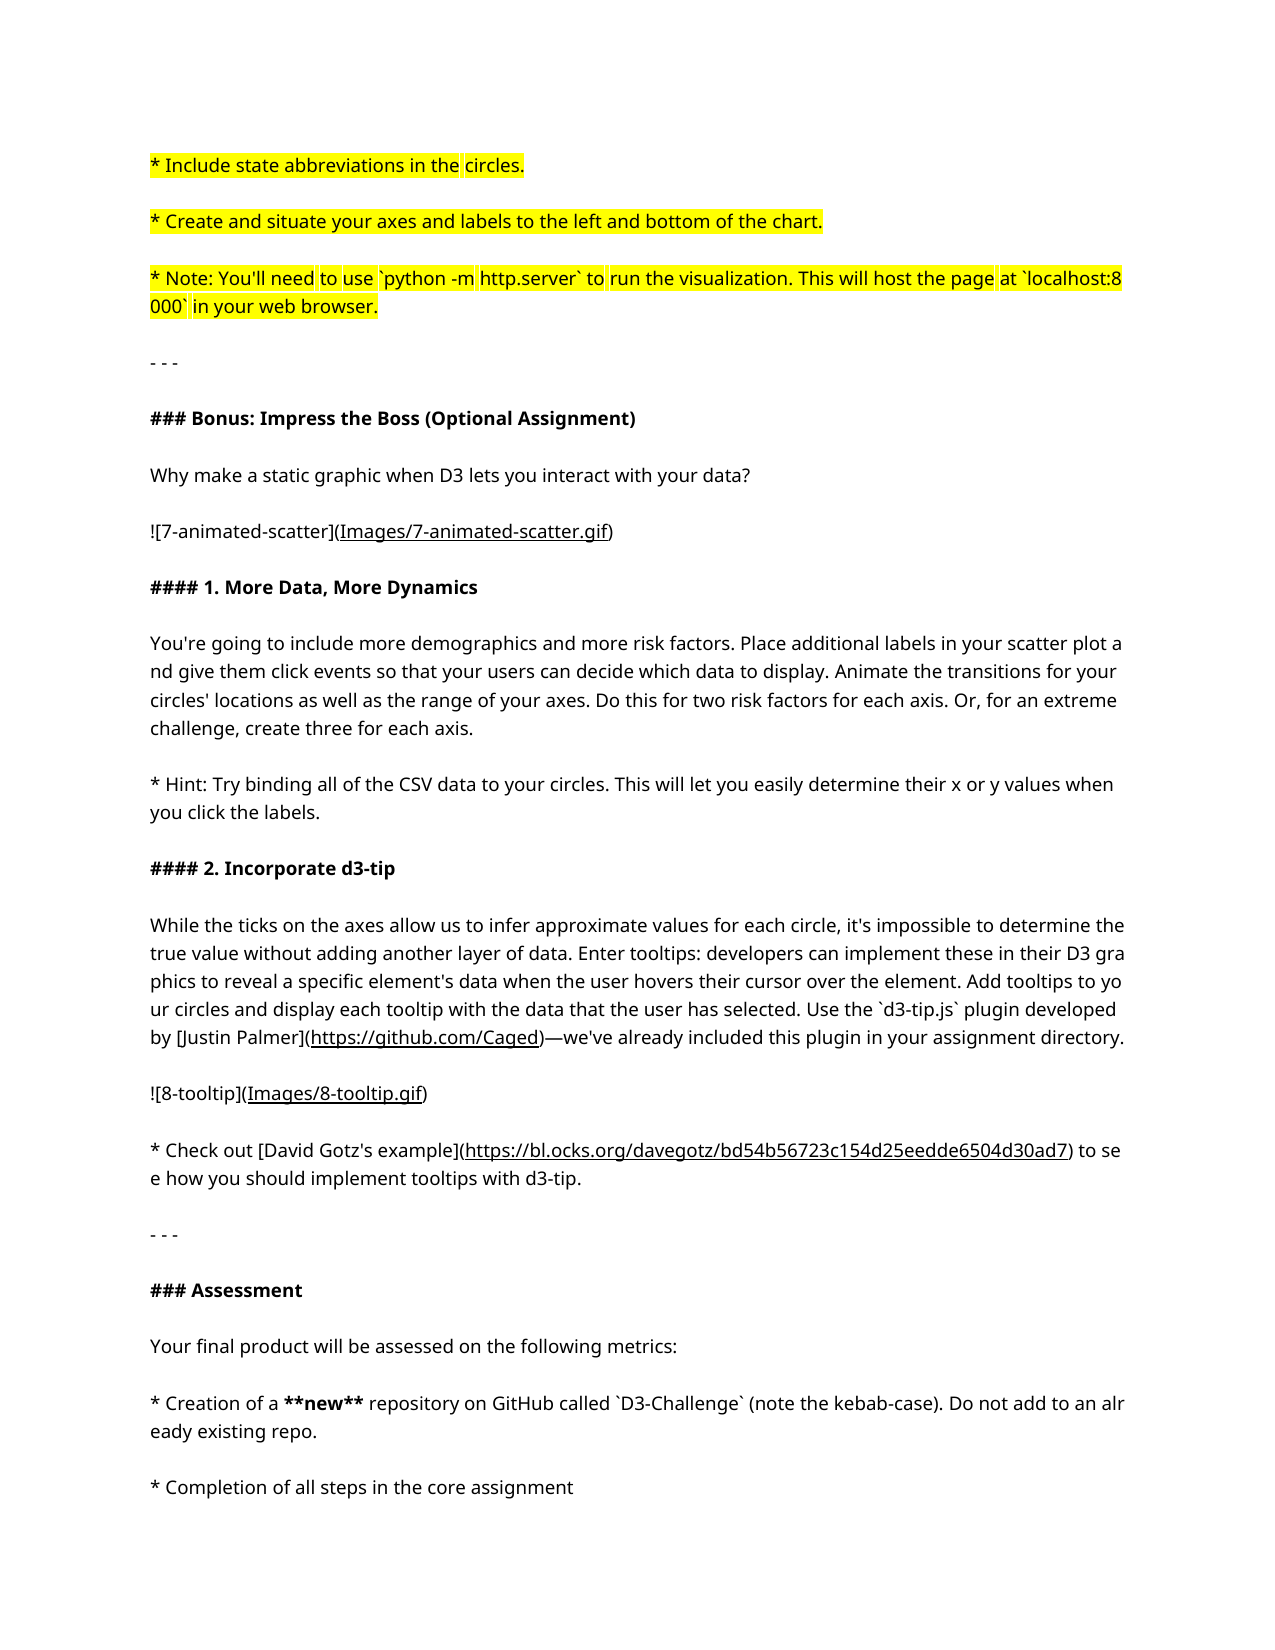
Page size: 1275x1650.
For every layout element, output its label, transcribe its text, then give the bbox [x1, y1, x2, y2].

text - - - [150, 1219, 1125, 1247]
text * Hint: Try binding all of the CSV data to your circles. This will let you easily determine their x or y values when you click the labels. [150, 769, 1125, 825]
text * Creation of a **new** repository on GitHub called `D3-Challenge` (note the kebab-case). Do not add to an already existing repo. [150, 1387, 1125, 1444]
text ### Bonus: Impress the Boss (Optional Assignment) [150, 403, 1125, 431]
text ### Assessment [150, 1275, 1125, 1303]
text * Completion of all steps in the core assignment [150, 1472, 1125, 1500]
text Why make a static graphic when D3 lets you interact with your data? [150, 459, 1125, 487]
text * Check out [David Gotz's example](https://bl.ocks.org/davegotz/bd54b56723c154d25eedde6504d30ad7) to see how you should implement tooltips with d3-tip. [150, 1134, 1125, 1191]
text ![7-animated-scatter](Images/7-animated-scatter.gif) [150, 516, 1125, 544]
text * Note: You'll need to use `python -m http.server` to run the visualization. This will host the page at `localhost:8000` in your web browser. [150, 262, 1125, 319]
text - - - [150, 347, 1125, 375]
text Your final product will be assessed on the following metrics: [150, 1331, 1125, 1359]
text You're going to include more demographics and more risk factors. Place additional labels in your scatter plot and give them click events so that your users can decide which data to display. Animate the transitions for your circles' locations as well as the range of your axes. Do this for two risk factors for each axis. Or, for an extreme challenge, create three for each axis. [150, 628, 1125, 741]
text ![8-tooltip](Images/8-tooltip.gif) [150, 1078, 1125, 1106]
text * Include state abbreviations in the circles. [150, 150, 1125, 178]
text * Create and situate your axes and labels to the left and bottom of the chart. [150, 206, 1125, 234]
text #### 2. Incorporate d3-tip [150, 853, 1125, 881]
text #### 1. More Data, More Dynamics [150, 572, 1125, 600]
text While the ticks on the axes allow us to infer approximate values for each circle, it's impossible to determine the true value without adding another layer of data. Enter tooltips: developers can implement these in their D3 graphics to reveal a specific element's data when the user hovers their cursor over the element. Add tooltips to your circles and display each tooltip with the data that the user has selected. Use the `d3-tip.js` plugin developed by [Justin Palmer](https://github.com/Caged)—we've already included this plugin in your assignment directory. [150, 909, 1125, 1050]
